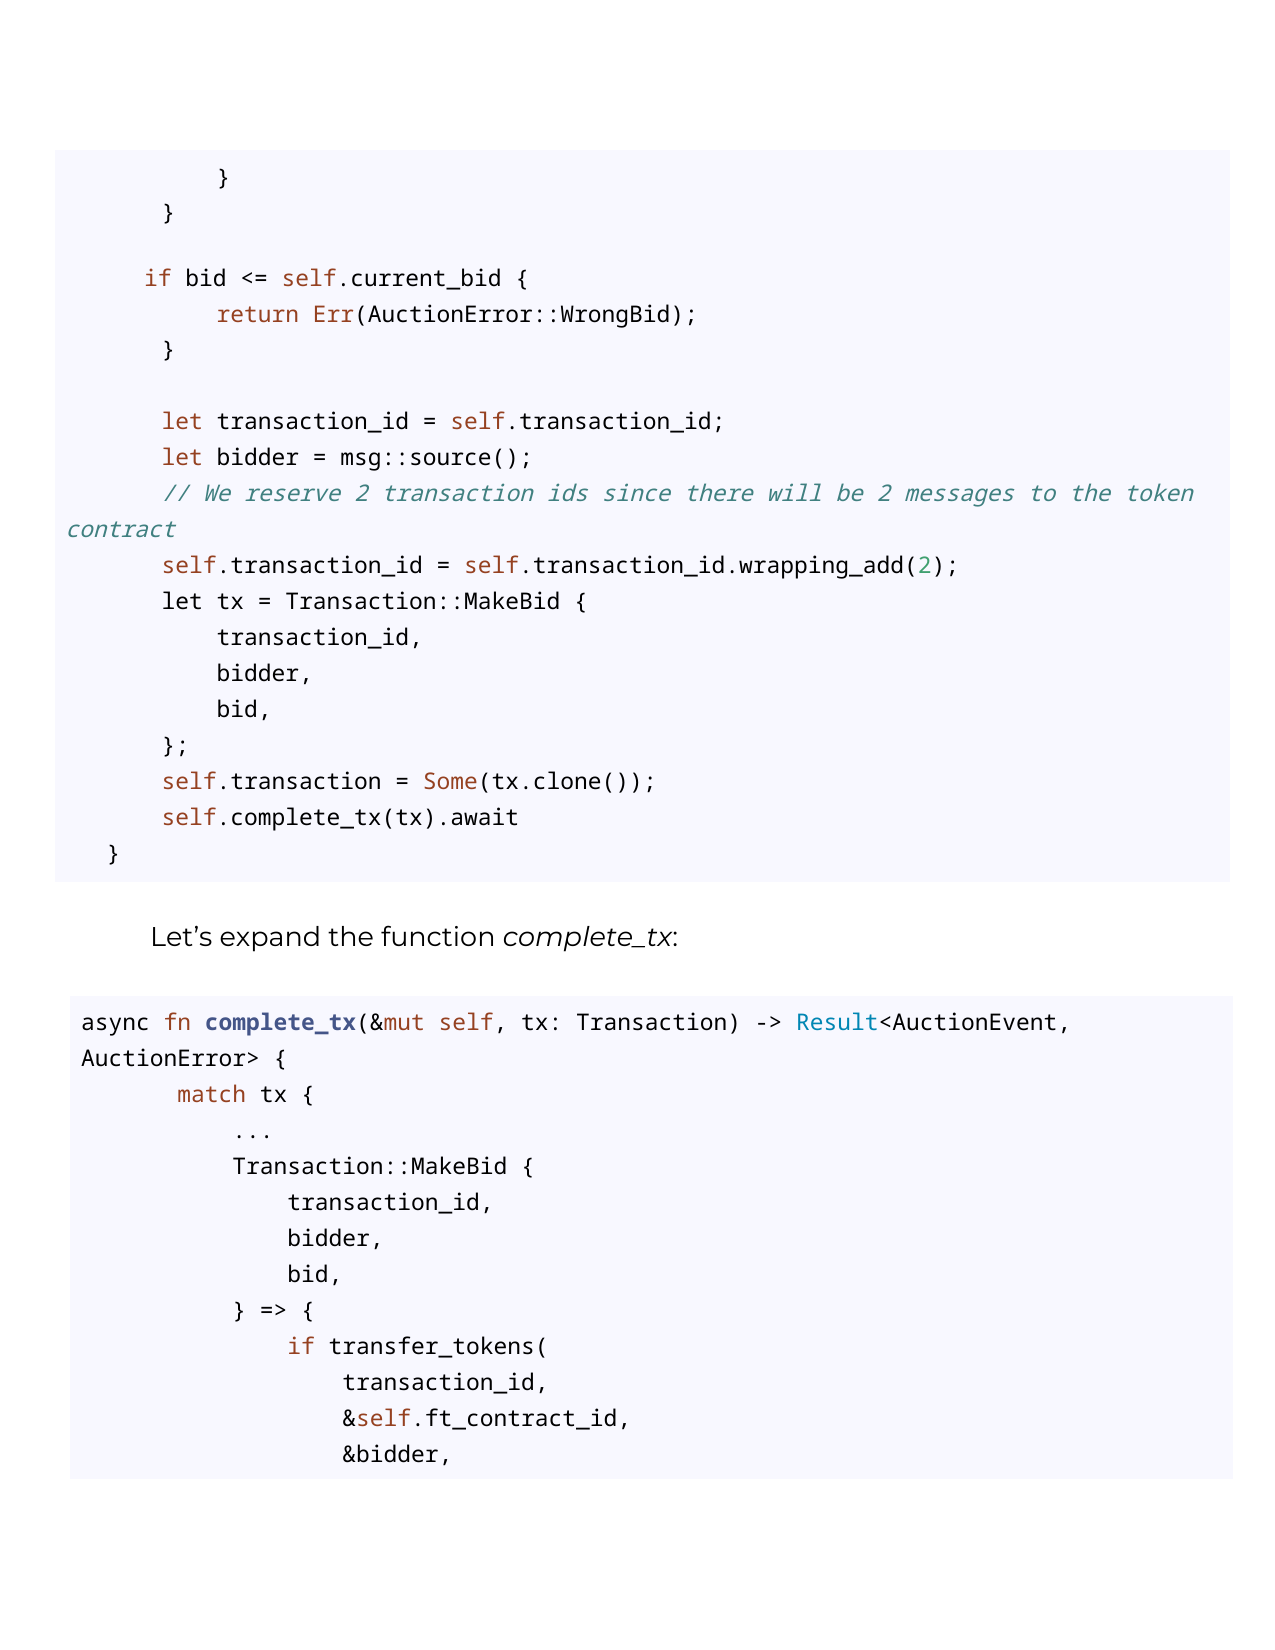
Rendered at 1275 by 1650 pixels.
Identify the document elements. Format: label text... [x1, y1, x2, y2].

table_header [70, 996, 1233, 1479]
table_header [55, 150, 1230, 882]
text Let’s expand the function complete_tx: [150, 920, 1125, 953]
